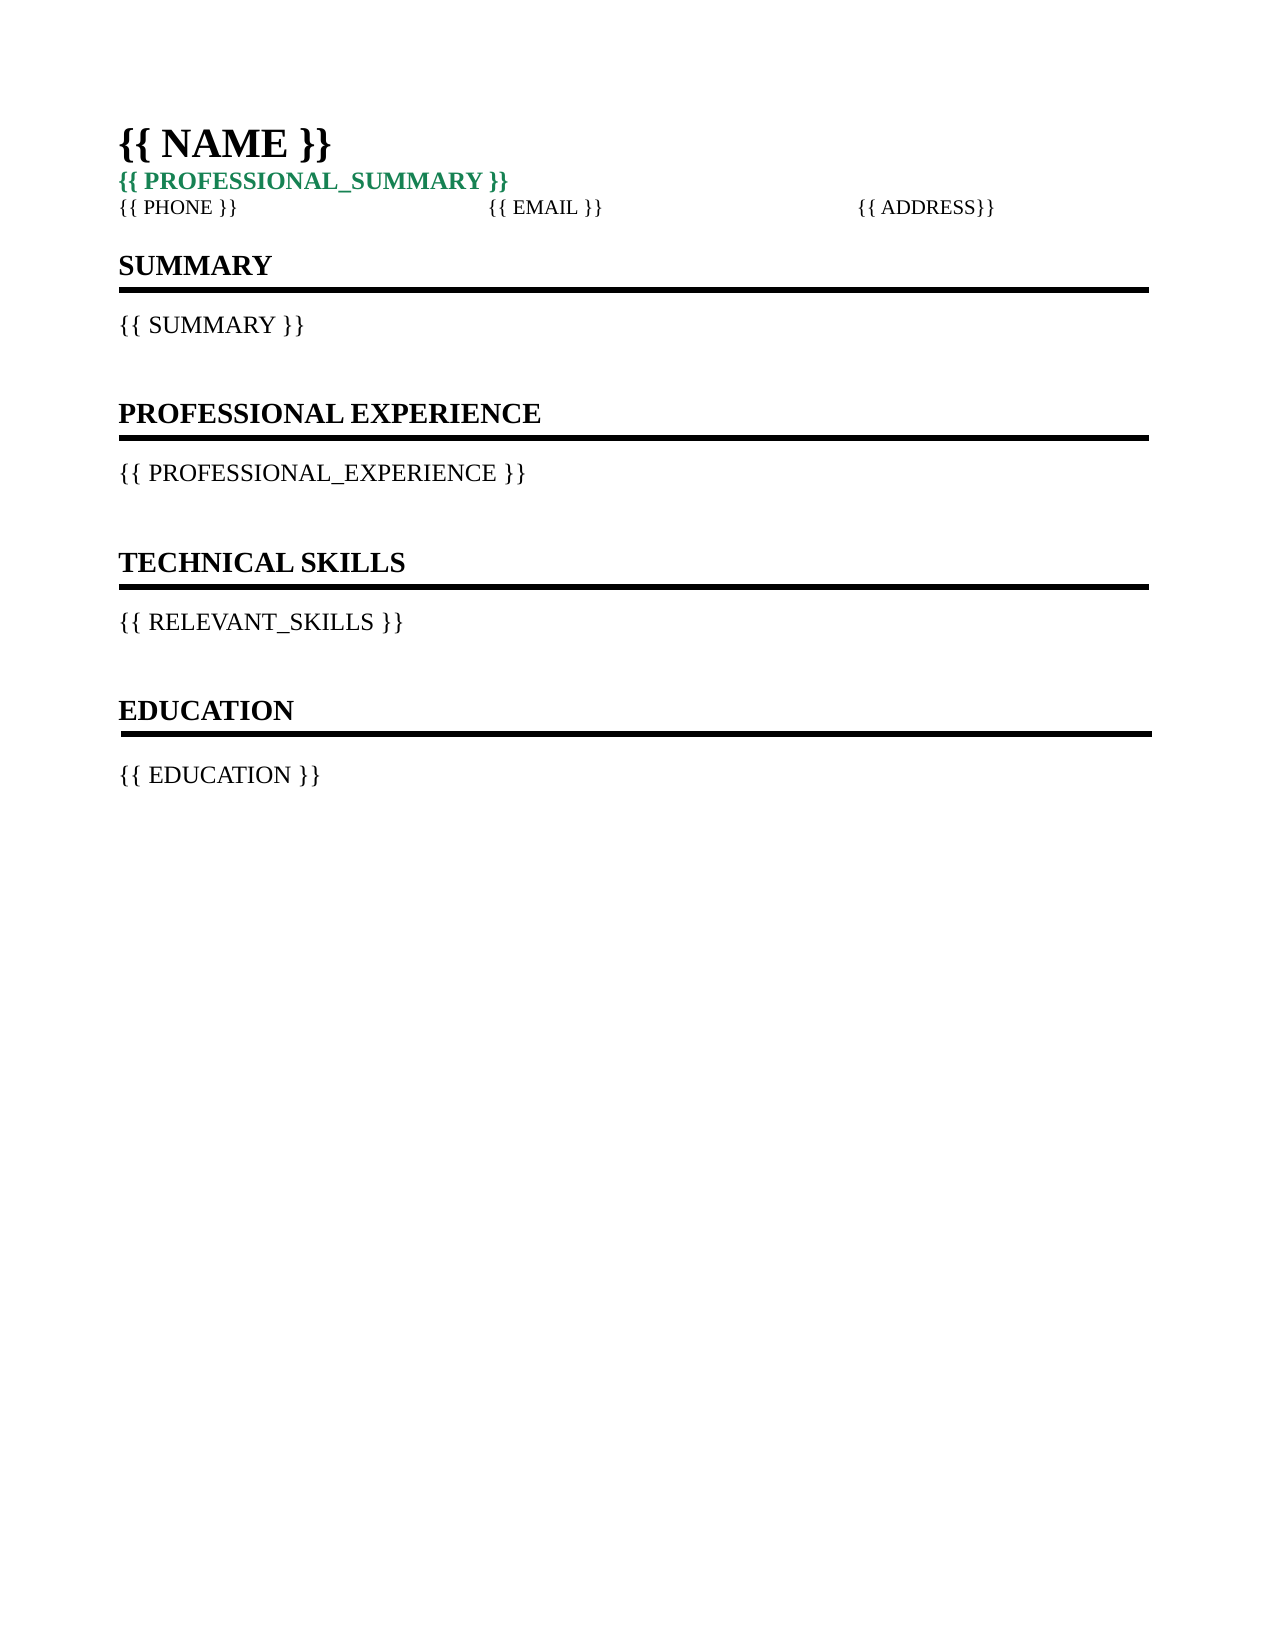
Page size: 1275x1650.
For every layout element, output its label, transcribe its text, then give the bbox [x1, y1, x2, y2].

text TECHNICAL SKILLS [118, 545, 1157, 578]
text {{ SUMMARY }} [118, 310, 1157, 339]
text EDUCATION [118, 693, 1157, 727]
text {{ RELEVANT_SKILLS }} [118, 607, 1157, 636]
text PROFESSIONAL EXPERIENCE [118, 396, 1157, 430]
text {{ PHONE }} {{ EMAIL }} {{ ADDRESS}} [118, 195, 1157, 219]
text {{ PROFESSIONAL_SUMMARY }} [118, 166, 1157, 195]
text {{ EDUCATION }} [118, 760, 1157, 789]
text {{ NAME }} [118, 118, 1157, 166]
text SUMMARY [118, 248, 1157, 281]
text {{ PROFESSIONAL_EXPERIENCE }} [118, 458, 1157, 487]
